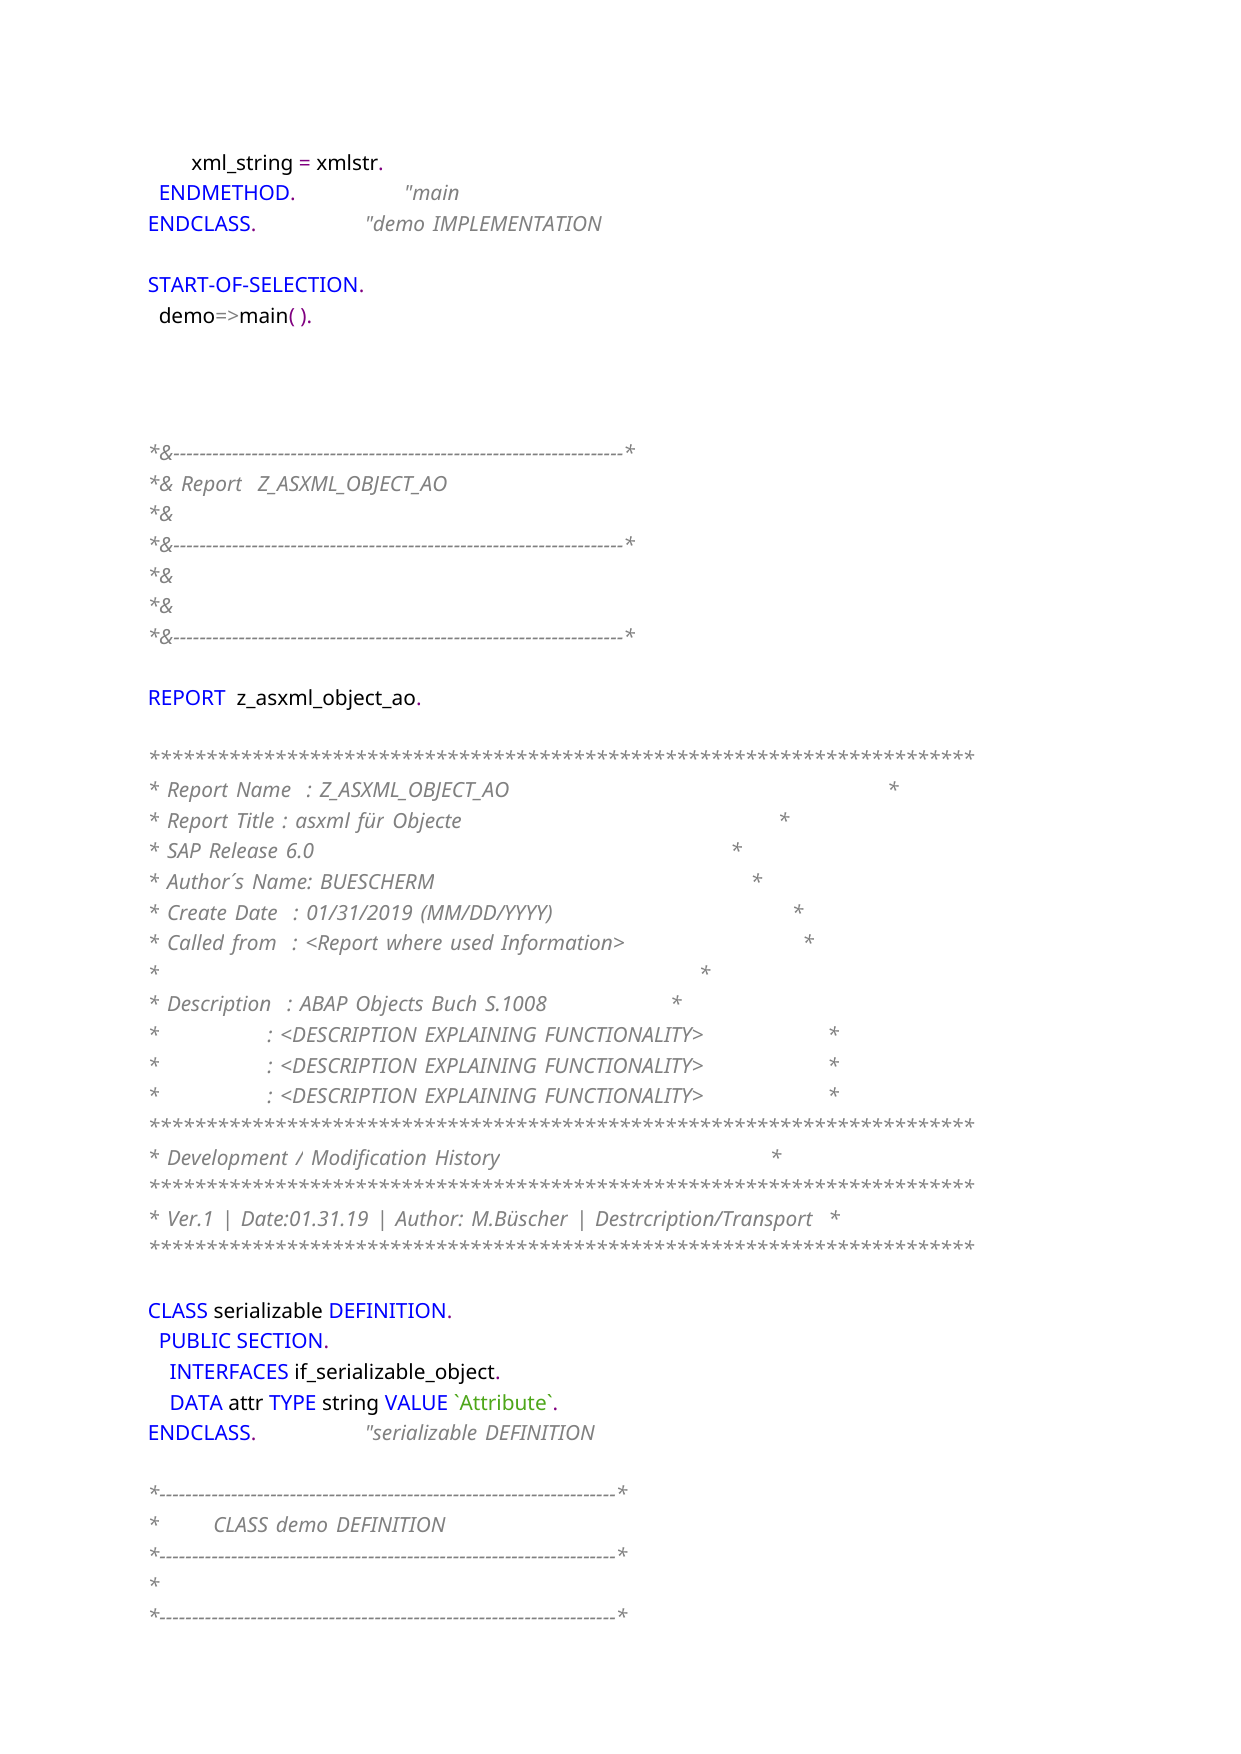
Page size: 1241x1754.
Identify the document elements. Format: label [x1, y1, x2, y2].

text [148, 438, 1093, 1630]
text [148, 148, 1093, 329]
